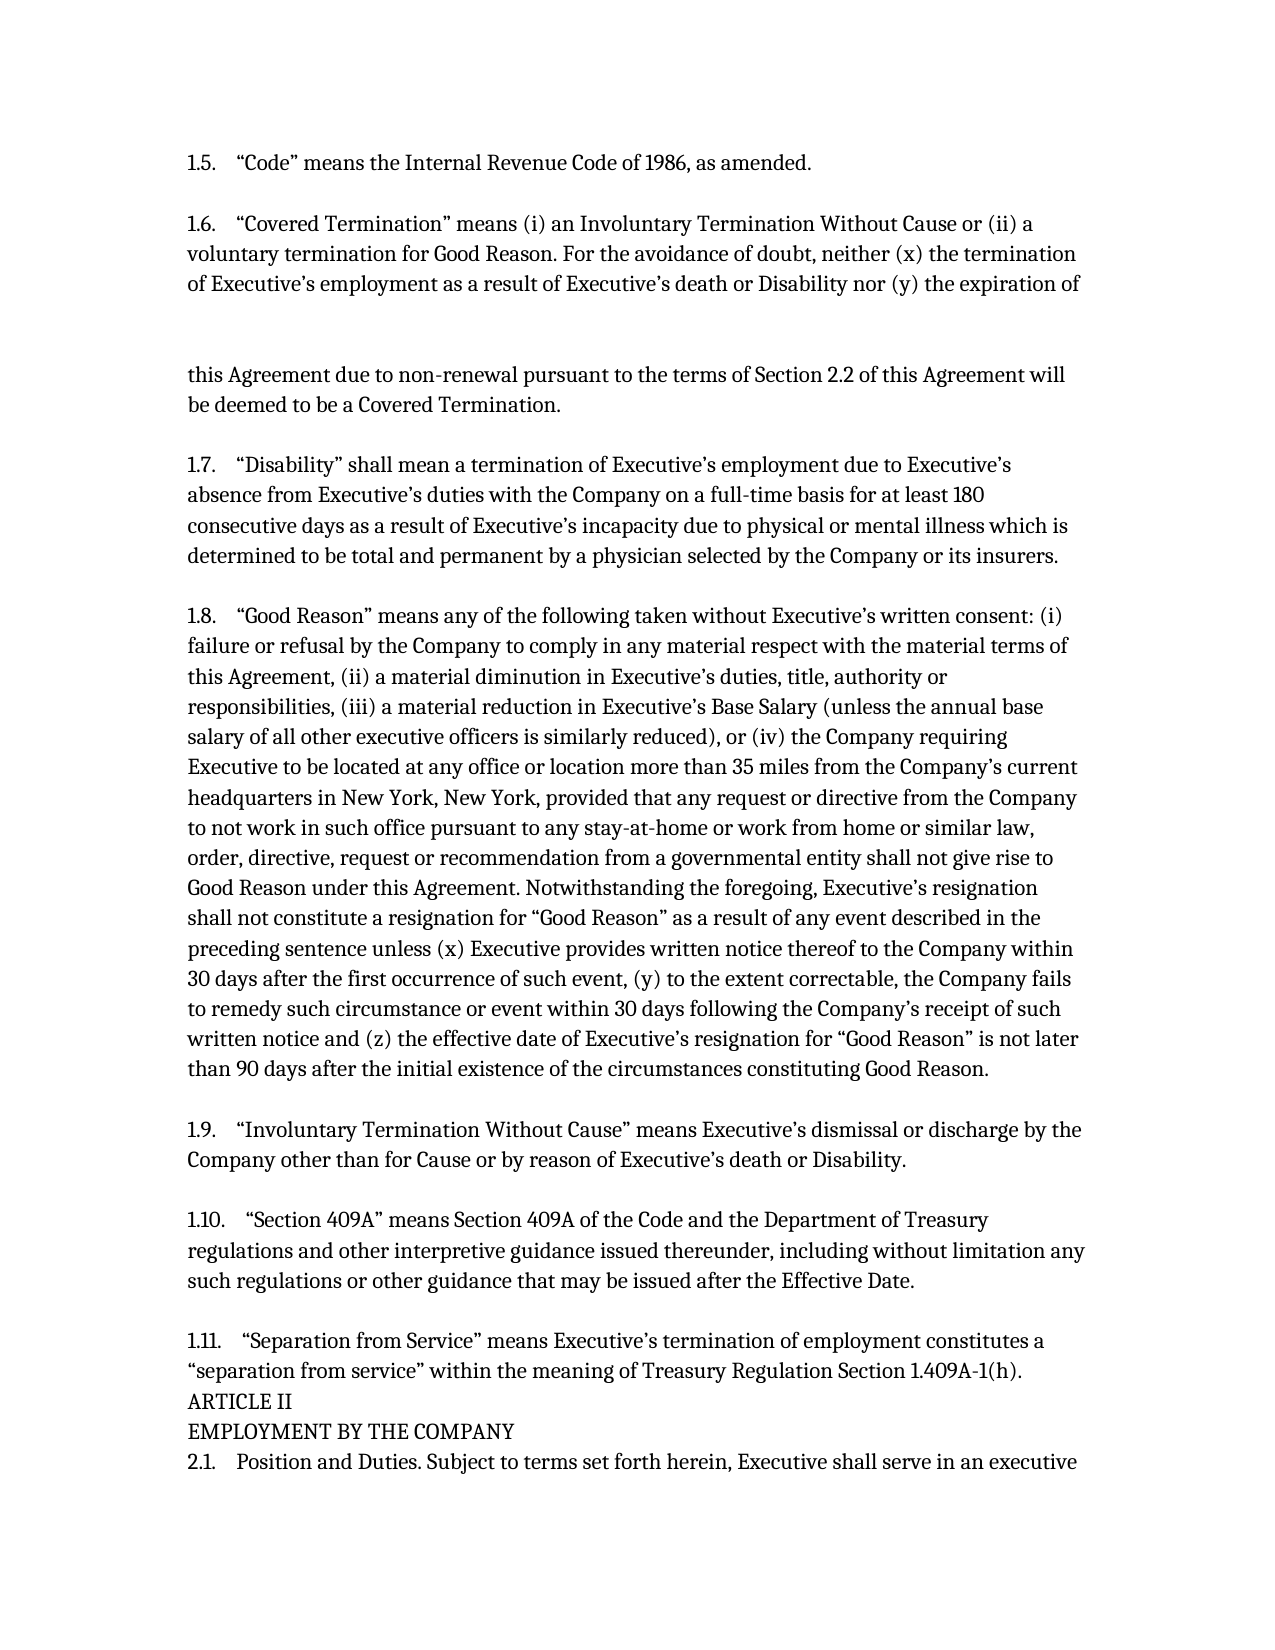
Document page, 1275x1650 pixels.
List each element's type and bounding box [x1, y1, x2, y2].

text [187, 150, 1087, 1475]
